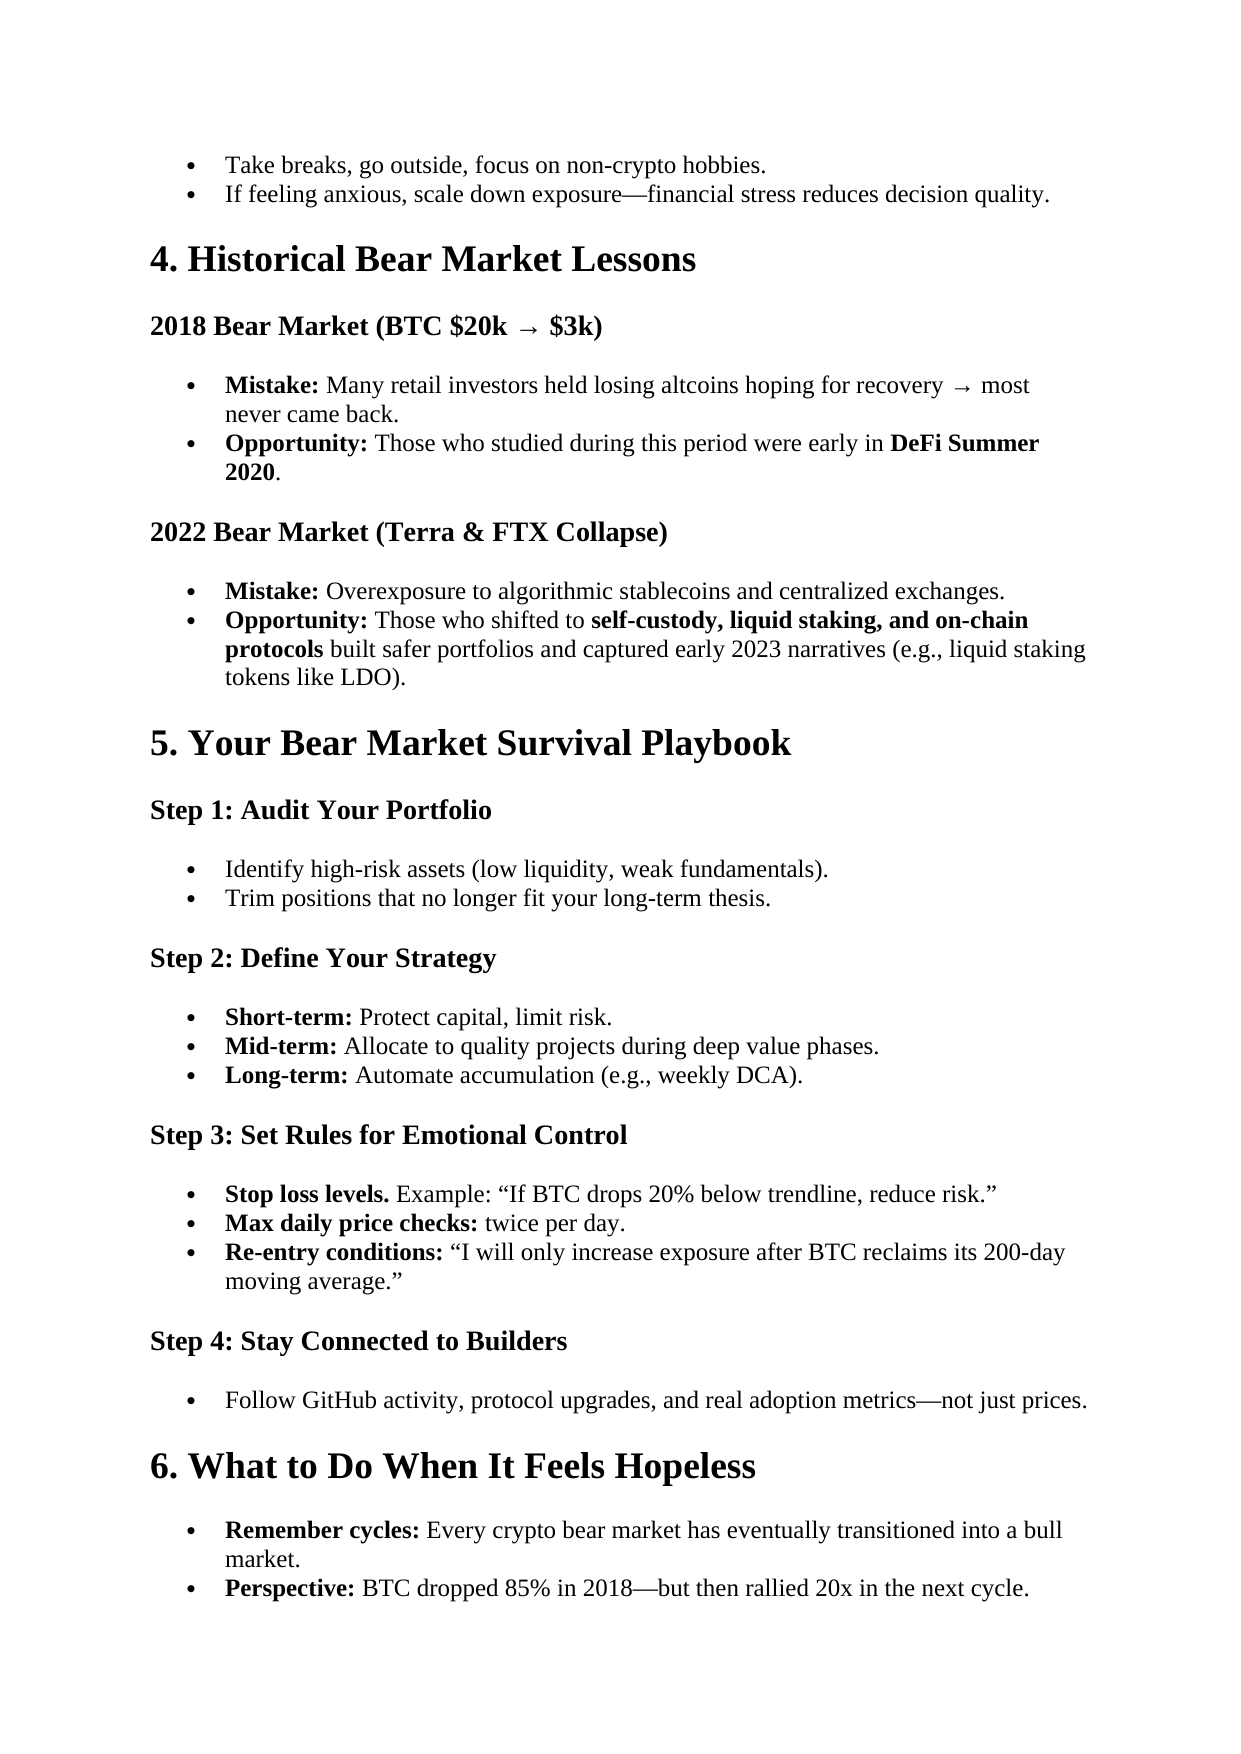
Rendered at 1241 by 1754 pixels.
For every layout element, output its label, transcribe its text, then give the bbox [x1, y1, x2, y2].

list Remember cycles: Every crypto bear market has eventually transitioned into a bull market. [187, 1515, 1090, 1573]
list Mid-term: Allocate to quality projects during deep value phases. [187, 1031, 1090, 1060]
text 6. What to Do When It Feels Hopeless [150, 1443, 1090, 1486]
list Stop loss levels. Example: “If BTC drops 20% below trendline, reduce risk.” [187, 1179, 1090, 1208]
list If feeling anxious, scale down exposure—financial stress reduces decision quality. [187, 179, 1090, 207]
list Trim positions that no longer fit your long-term thesis. [187, 883, 1090, 912]
list Opportunity: Those who studied during this period were early in DeFi Summer 2020. [187, 428, 1090, 486]
list Re-entry conditions: “I will only increase exposure after BTC reclaims its 200-day moving average.” [187, 1237, 1090, 1294]
text 2022 Bear Market (Terra & FTX Collapse) [150, 515, 1090, 547]
list Mistake: Many retail investors held losing altcoins hoping for recovery → most never came back. [187, 371, 1090, 428]
list Identify high-risk assets (low liquidity, weak fundamentals). [187, 854, 1090, 883]
list Follow GitHub activity, protocol upgrades, and real adoption metrics—not just prices. [187, 1385, 1090, 1414]
text Step 1: Audit Your Portfolio [150, 793, 1090, 825]
list Perspective: BTC dropped 85% in 2018—but then rallied 20x in the next cycle. [187, 1573, 1090, 1602]
text 4. Historical Bear Market Lessons [150, 237, 1090, 280]
list Opportunity: Those who shifted to self-custody, liquid staking, and on-chain protocols built safer portfolios and captured early 2023 narratives (e.g., liquid staking tokens like LDO). [187, 605, 1090, 691]
list Max daily price checks: twice per day. [187, 1208, 1090, 1237]
list Short-term: Protect capital, limit risk. [187, 1002, 1090, 1031]
text Step 3: Set Rules for Emotional Control [150, 1118, 1090, 1150]
text 2018 Bear Market (BTC $20k → $3k) [150, 309, 1090, 341]
text 5. Your Bear Market Survival Playbook [150, 720, 1090, 763]
text Step 2: Define Your Strategy [150, 941, 1090, 973]
list Mistake: Overexposure to algorithmic stablecoins and centralized exchanges. [187, 576, 1090, 605]
text Step 4: Stay Connected to Builders [150, 1324, 1090, 1356]
list Take breaks, go outside, focus on non-crypto hobbies. [187, 150, 1090, 179]
list Long-term: Automate accumulation (e.g., weekly DCA). [187, 1060, 1090, 1089]
